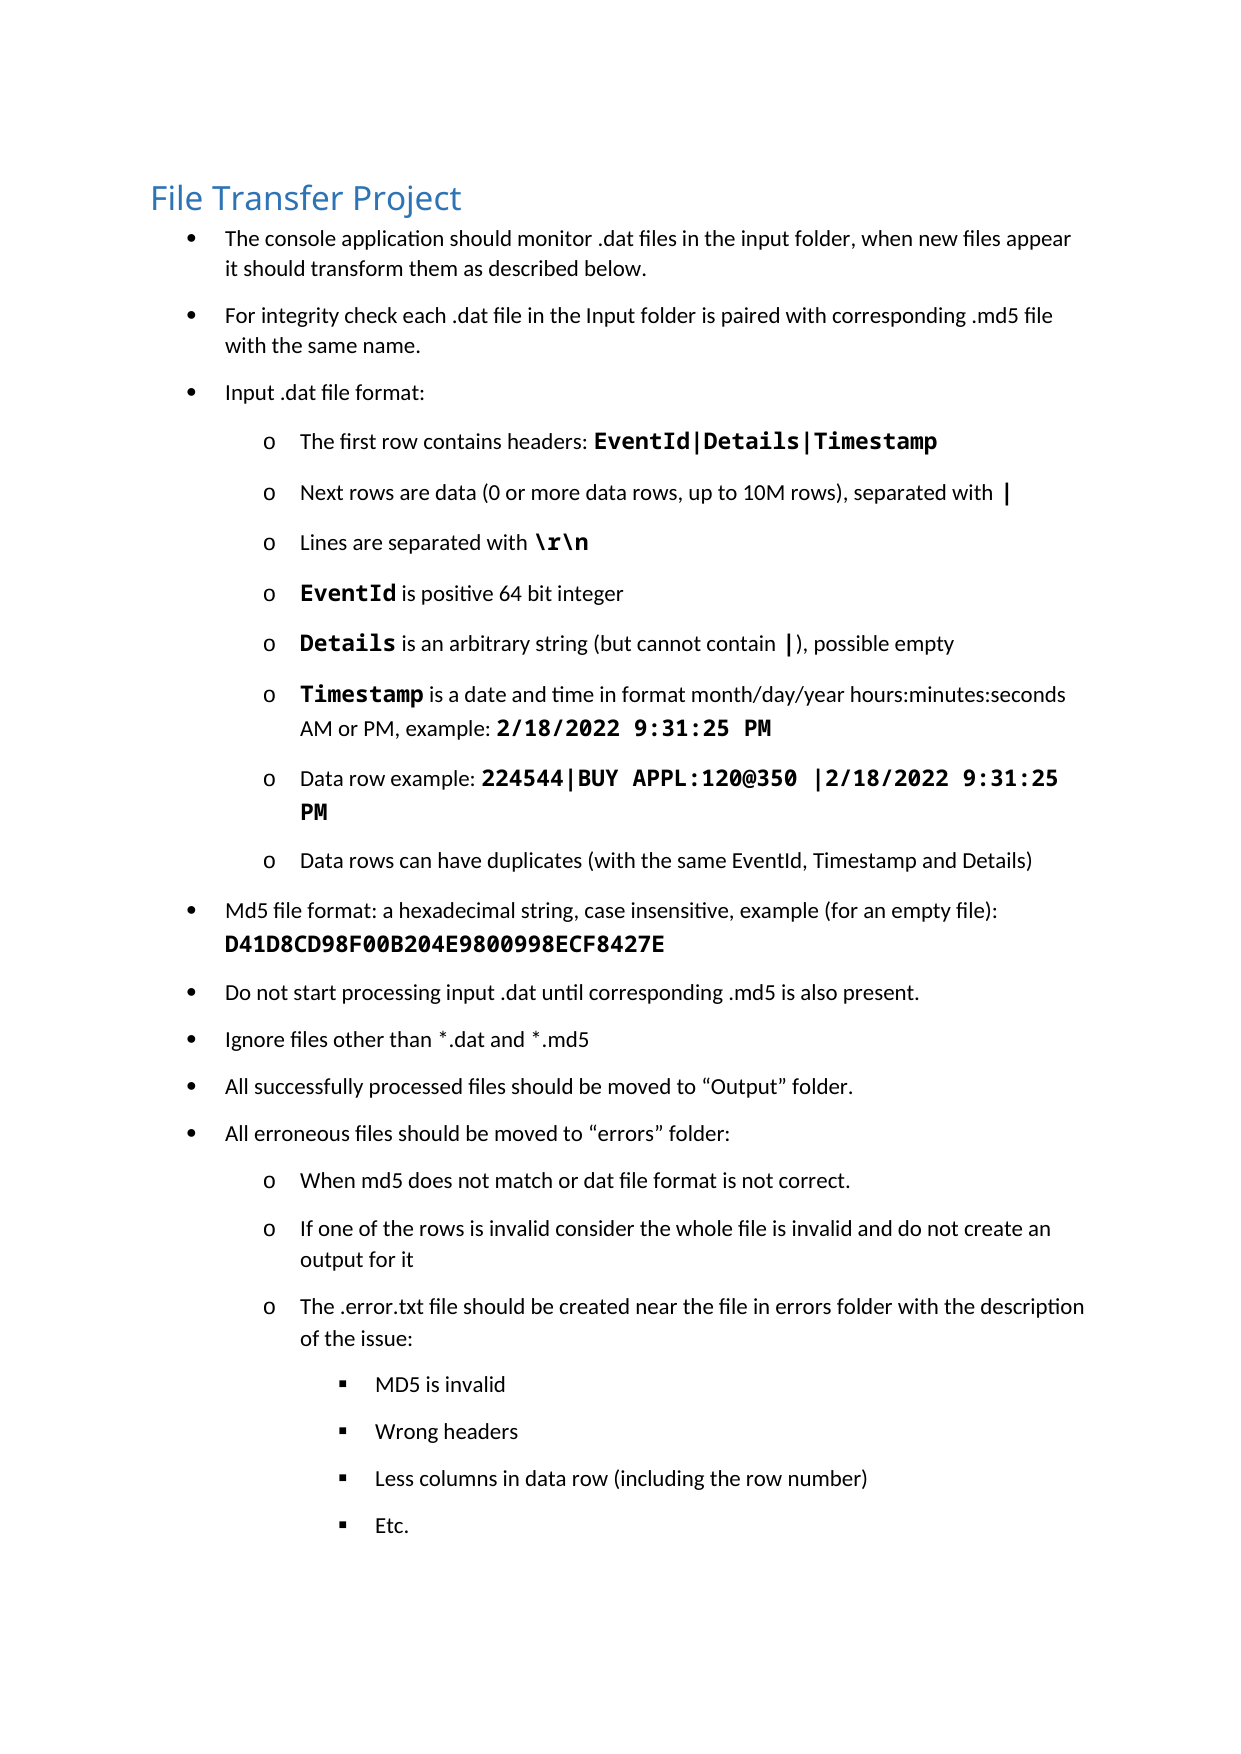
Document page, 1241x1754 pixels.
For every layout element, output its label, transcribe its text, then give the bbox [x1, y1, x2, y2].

list The .error.txt file should be created near the file in errors folder with the description of the issue: [262, 1292, 1090, 1352]
list For integrity check each .dat file in the Input folder is paired with corresponding .md5 file with the same name. [187, 301, 1090, 359]
list Timestamp is a date and time in format month/day/year hours:minutes:seconds AM or PM, example: 2/18/2022 9:31:25 PM [262, 678, 1090, 743]
list The console application should monitor .dat files in the input folder, when new files appear it should transform them as described below. [187, 224, 1090, 282]
list All successfully processed files should be moved to “Output” folder. [187, 1072, 1090, 1100]
list Lines are separated with \r\n [262, 526, 1090, 557]
list Less columns in data row (including the row number) [337, 1464, 1090, 1492]
list When md5 does not match or dat file format is not correct. [262, 1166, 1090, 1195]
list The first row contains headers: EventId|Details|Timestamp [262, 425, 1090, 456]
list EventId is positive 64 bit integer [262, 577, 1090, 608]
list All erroneous files should be moved to “errors” folder: [187, 1119, 1090, 1147]
list Do not start processing input .dat until corresponding .md5 is also present. [187, 978, 1090, 1006]
list Data row example: 224544|BUY APPL:120@350 |2/18/2022 9:31:25 PM [262, 762, 1090, 827]
list Wrong headers [337, 1417, 1090, 1445]
list Input .dat file format: [187, 378, 1090, 406]
list Details is an arbitrary string (but cannot contain |), possible empty [262, 627, 1090, 658]
list MD5 is invalid [337, 1371, 1090, 1398]
list Md5 file format: a hexadecimal string, case insensitive, example (for an empty file): D41D8CD98F00B204E9800998ECF8427E [187, 894, 1090, 959]
list Ignore files other than *.dat and *.md5 [187, 1025, 1090, 1053]
list If one of the rows is invalid consider the whole file is invalid and do not create an output for it [262, 1214, 1090, 1273]
list Etc. [337, 1511, 1090, 1539]
list Data rows can have duplicates (with the same EventId, Timestamp and Details) [262, 846, 1090, 875]
subtitle File Transfer Project [150, 175, 1090, 220]
list Next rows are data (0 or more data rows, up to 10M rows), separated with | [262, 476, 1090, 507]
